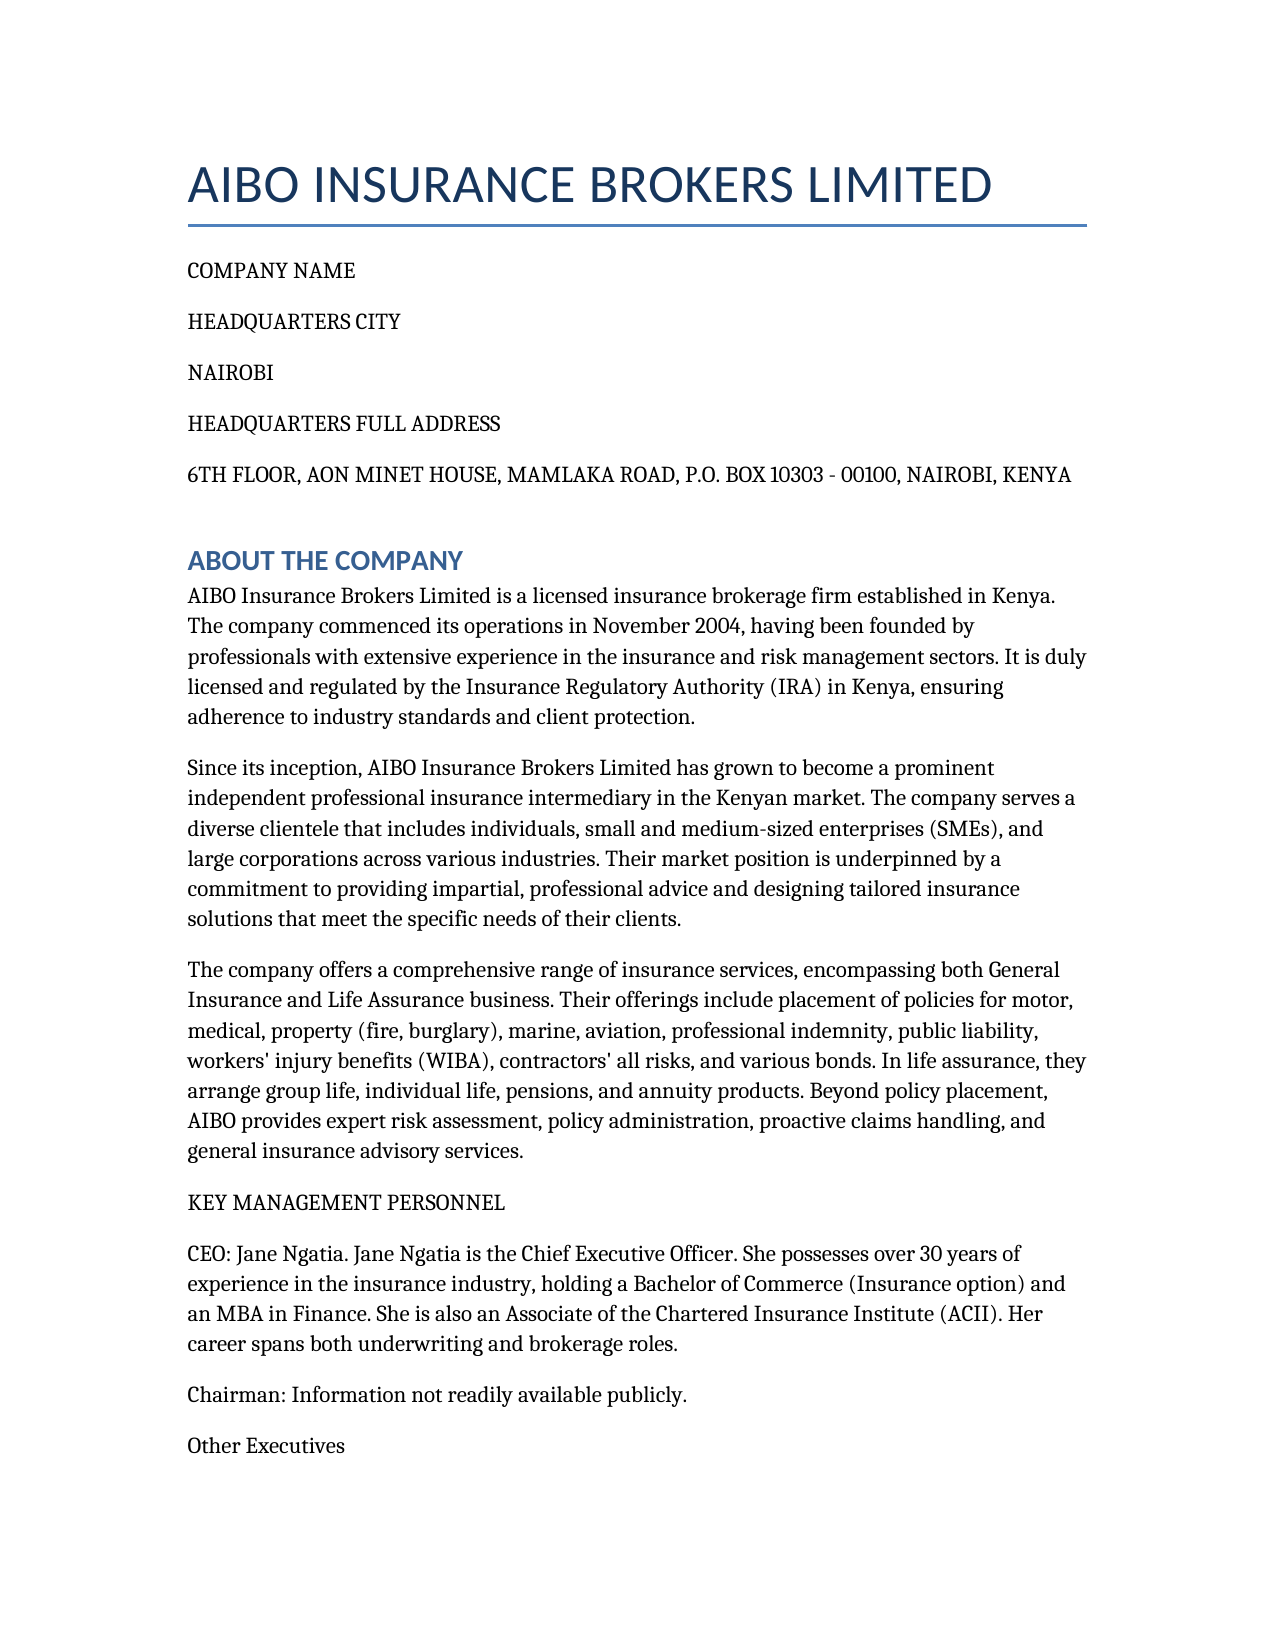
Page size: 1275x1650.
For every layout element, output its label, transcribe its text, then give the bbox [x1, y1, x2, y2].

subtitle ABOUT THE COMPANY [187, 542, 1087, 578]
text HEADQUARTERS FULL ADDRESS [187, 411, 1087, 437]
text NAIROBI [187, 360, 1087, 386]
text Since its inception, AIBO Insurance Brokers Limited has grown to become a prominent independent professional insurance intermediary in the Kenyan market. The company serves a diverse clientele that includes individuals, small and medium-sized enterprises (SMEs), and large corporations across various industries. Their market position is underpinned by a commitment to providing impartial, professional advice and designing tailored insurance solutions that meet the specific needs of their clients. [187, 755, 1087, 932]
text 6TH FLOOR, AON MINET HOUSE, MAMLAKA ROAD, P.O. BOX 10303 - 00100, NAIROBI, KENYA [187, 462, 1087, 488]
text COMPANY NAME [187, 258, 1087, 284]
text Chairman: Information not readily available publicly. [187, 1382, 1087, 1408]
text HEADQUARTERS CITY [187, 309, 1087, 335]
text AIBO Insurance Brokers Limited is a licensed insurance brokerage firm established in Kenya. The company commenced its operations in November 2004, having been founded by professionals with extensive experience in the insurance and risk management sectors. It is duly licensed and regulated by the Insurance Regulatory Authority (IRA) in Kenya, ensuring adherence to industry standards and client protection. [187, 583, 1087, 730]
title AIBO INSURANCE BROKERS LIMITED [187, 150, 1087, 227]
text CEO: Jane Ngatia. Jane Ngatia is the Chief Executive Officer. She possesses over 30 years of experience in the insurance industry, holding a Bachelor of Commerce (Insurance option) and an MBA in Finance. She is also an Associate of the Chartered Insurance Institute (ACII). Her career spans both underwriting and brokerage roles. [187, 1240, 1087, 1357]
text The company offers a comprehensive range of insurance services, encompassing both General Insurance and Life Assurance business. Their offerings include placement of policies for motor, medical, property (fire, burglary), marine, aviation, professional indemnity, public liability, workers' injury benefits (WIBA), contractors' all risks, and various bonds. In life assurance, they arrange group life, individual life, pensions, and annuity products. Beyond policy placement, AIBO provides expert risk assessment, policy administration, proactive claims handling, and general insurance advisory services. [187, 957, 1087, 1165]
text Other Executives [187, 1433, 1087, 1459]
text KEY MANAGEMENT PERSONNEL [187, 1189, 1087, 1216]
